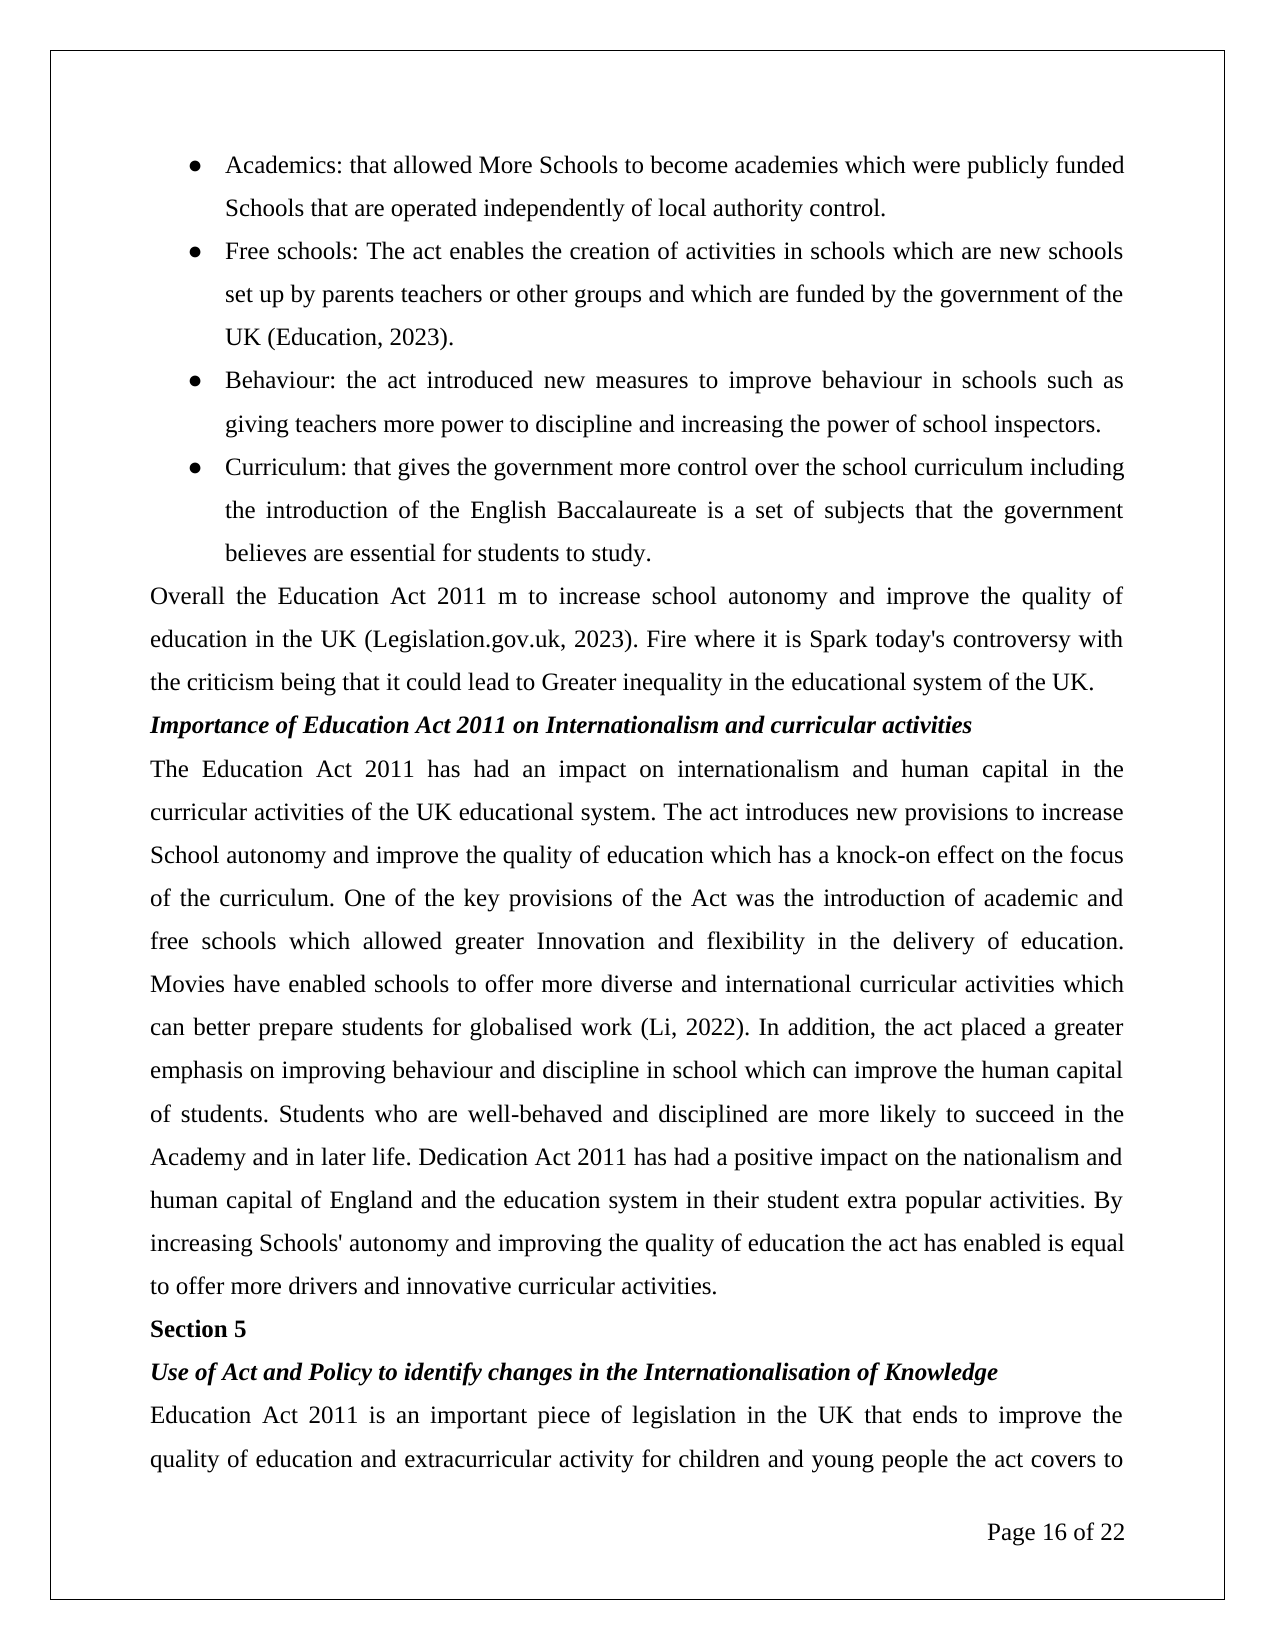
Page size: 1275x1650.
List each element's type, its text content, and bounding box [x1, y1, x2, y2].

list Behaviour: the act introduced new measures to improve behaviour in schools such as giving teachers more power to discipline and increasing the power of school inspectors. [187, 366, 1125, 437]
list Academics: that allowed More Schools to become academies which were publicly funded Schools that are operated independently of local authority control. [187, 150, 1125, 222]
text The Education Act 2011 has had an impact on internationalism and human capital in the curricular activities of the UK educational system. The act introduces new provisions to increase School autonomy and improve the quality of education which has a knock-on effect on the focus of the curriculum. One of the key provisions of the Act was the introduction of academic and free schools which allowed greater Innovation and flexibility in the delivery of education. Movies have enabled schools to offer more diverse and international curricular activities which can better prepare students for globalised work (Li, 2022). In addition, the act placed a greater emphasis on improving behaviour and discipline in school which can improve the human capital of students. Students who are well-behaved and disciplined are more likely to succeed in the Academy and in later life. Dedication Act 2011 has had a positive impact on the nationalism and human capital of England and the education system in their student extra popular activities. By increasing Schools' autonomy and improving the quality of education the act has enabled is equal to offer more drivers and innovative curricular activities. [150, 754, 1125, 1300]
subtitle Section 5 [150, 1314, 1125, 1343]
list Free schools: The act enables the creation of activities in schools which are new schools set up by parents teachers or other groups and which are funded by the government of the UK (Education, 2023). [187, 236, 1125, 351]
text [150, 1401, 1125, 1472]
subtitle Importance of Education Act 2011 on Internationalism and curricular activities [150, 711, 1125, 739]
subtitle Use of Act and Policy to identify changes in the Internationalisation of Knowledge [150, 1357, 1125, 1386]
text Overall the Education Act 2011 m to increase school autonomy and improve the quality of education in the UK (Legislation.gov.uk, 2023). Fire where it is Spark today's controversy with the criticism being that it could lead to Greater inequality in the educational system of the UK. [150, 581, 1125, 696]
list Curriculum: that gives the government more control over the school curriculum including the introduction of the English Baccalaureate is a set of subjects that the government believes are essential for students to study. [187, 452, 1125, 567]
